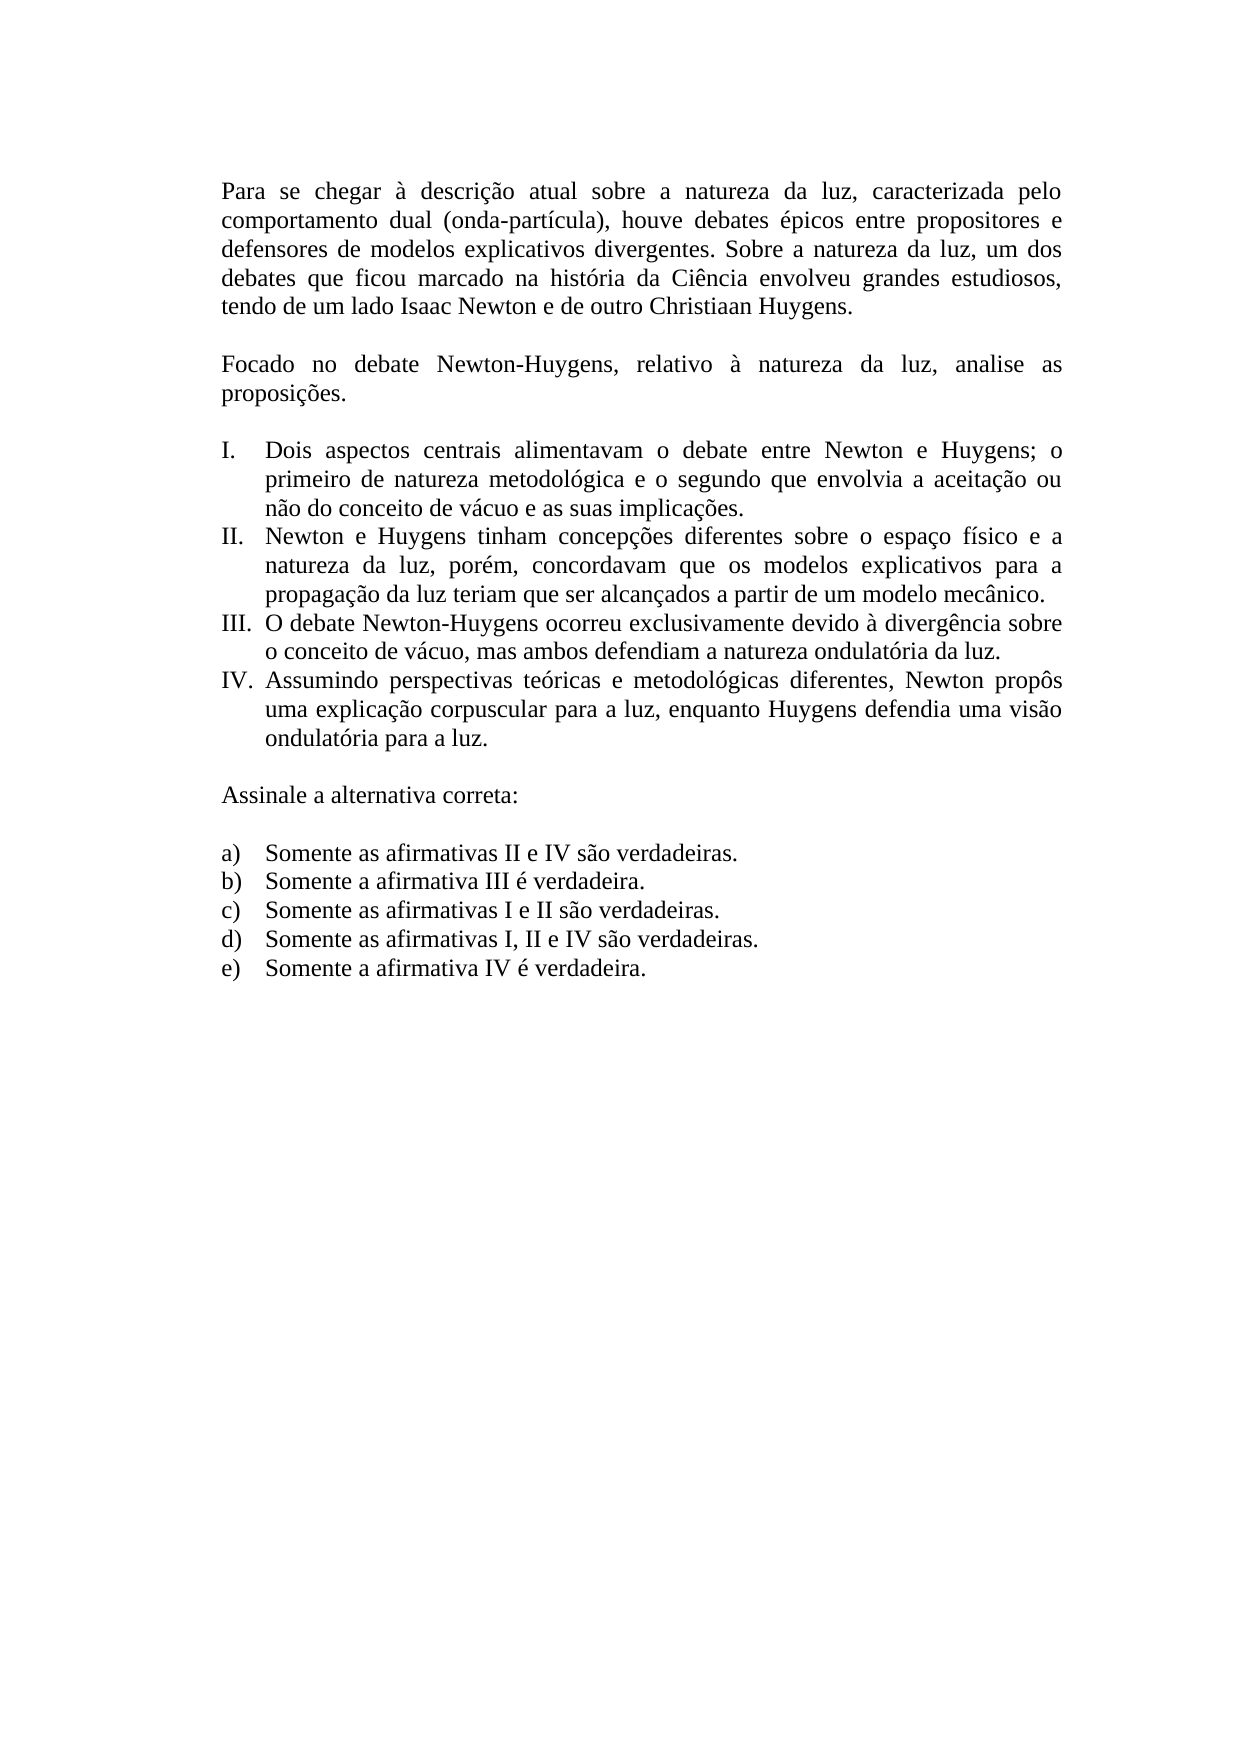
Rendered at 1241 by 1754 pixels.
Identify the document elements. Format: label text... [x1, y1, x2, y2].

text d) Somente as afirmativas I, II e IV são verdadeiras. [221, 924, 1063, 953]
text III. O debate Newton-Huygens ocorreu exclusivamente devido à divergência sobre o conceito de vácuo, mas ambos defendiam a natureza ondulatória da luz. [221, 608, 1063, 665]
text II. Newton e Huygens tinham concepções diferentes sobre o espaço físico e a natureza da luz, porém, concordavam que os modelos explicativos para a propagação da luz teriam que ser alcançados a partir de um modelo mecânico. [221, 521, 1063, 608]
text Assinale a alternativa correta: [221, 780, 1063, 809]
text e) Somente a afirmativa IV é verdadeira. [221, 953, 1063, 981]
text I. Dois aspectos centrais alimentavam o debate entre Newton e Huygens; o primeiro de natureza metodológica e o segundo que envolvia a aceitação ou não do conceito de vácuo e as suas implicações. [221, 435, 1063, 521]
text Para se chegar à descrição atual sobre a natureza da luz, caracterizada pelo comportamento dual (onda-partícula), houve debates épicos entre propositores e defensores de modelos explicativos divergentes. Sobre a natureza da luz, um dos debates que ficou marcado na história da Ciência envolveu grandes estudiosos, tendo de um lado Isaac Newton e de outro Christiaan Huygens. [221, 176, 1063, 320]
text b) Somente a afirmativa III é verdadeira. [221, 866, 1063, 895]
text IV. Assumindo perspectivas teóricas e metodológicas diferentes, Newton propôs uma explicação corpuscular para a luz, enquanto Huygens defendia uma visão ondulatória para a luz. [221, 665, 1063, 751]
text a) Somente as afirmativas II e IV são verdadeiras. [221, 838, 1063, 866]
text Focado no debate Newton-Huygens, relativo à natureza da luz, analise as proposições. [221, 349, 1063, 406]
text c) Somente as afirmativas I e II são verdadeiras. [221, 895, 1063, 924]
